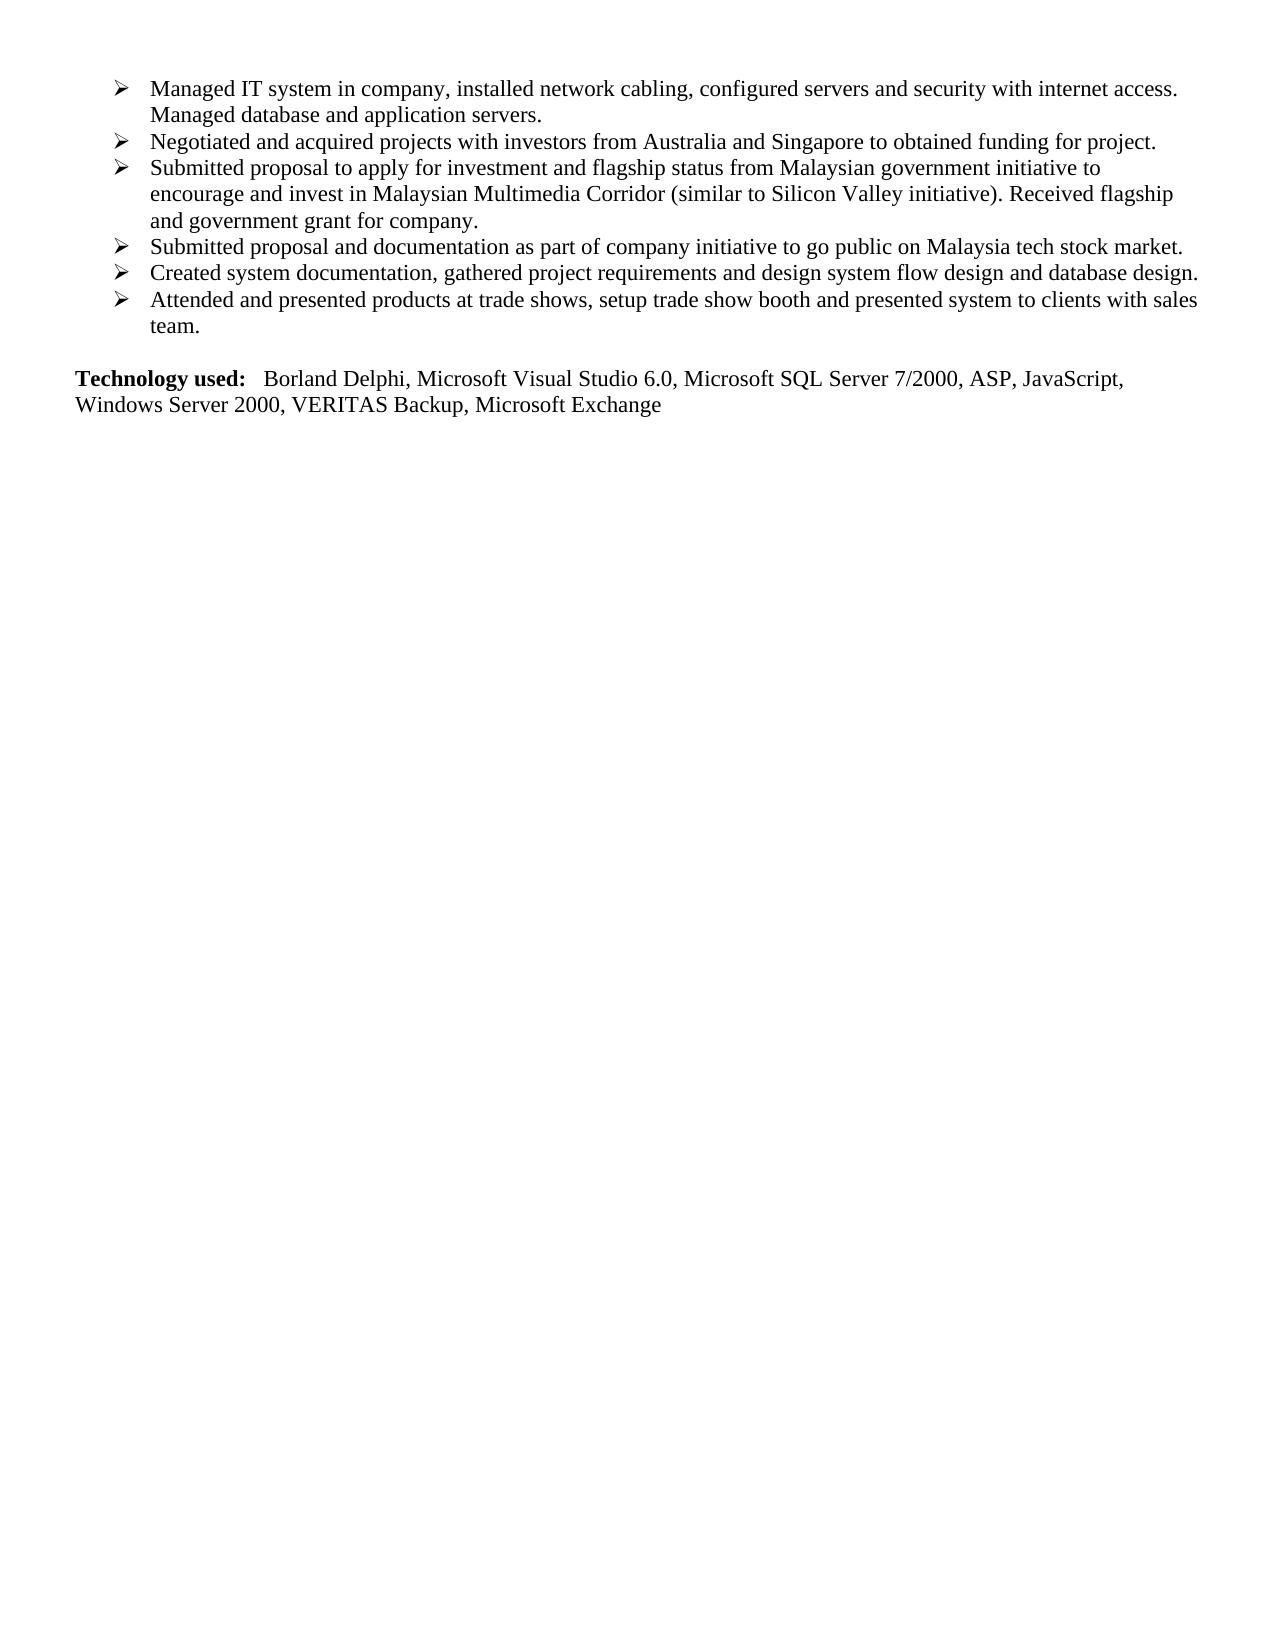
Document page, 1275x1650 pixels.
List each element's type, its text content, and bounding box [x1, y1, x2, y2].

list Attended and presented products at trade shows, setup trade show booth and presented system to clients with sales team. [112, 286, 1200, 338]
list Negotiated and acquired projects with investors from Australia and Singapore to obtained funding for project. [112, 128, 1200, 154]
text Technology used: Borland Delphi, Microsoft Visual Studio 6.0, Microsoft SQL Server 7/2000, ASP, JavaScript, Windows Server 2000, VERITAS Backup, Microsoft Exchange [75, 365, 1200, 418]
list Managed IT system in company, installed network cabling, configured servers and security with internet access. Managed database and application servers. [112, 75, 1200, 128]
list Submitted proposal to apply for investment and flagship status from Malaysian government initiative to encourage and invest in Malaysian Multimedia Corridor (similar to Silicon Valley initiative). Received flagship and government grant for company. [112, 154, 1200, 233]
list Submitted proposal and documentation as part of company initiative to go public on Malaysia tech stock market. [112, 233, 1200, 259]
list Created system documentation, gathered project requirements and design system flow design and database design. [112, 259, 1200, 286]
